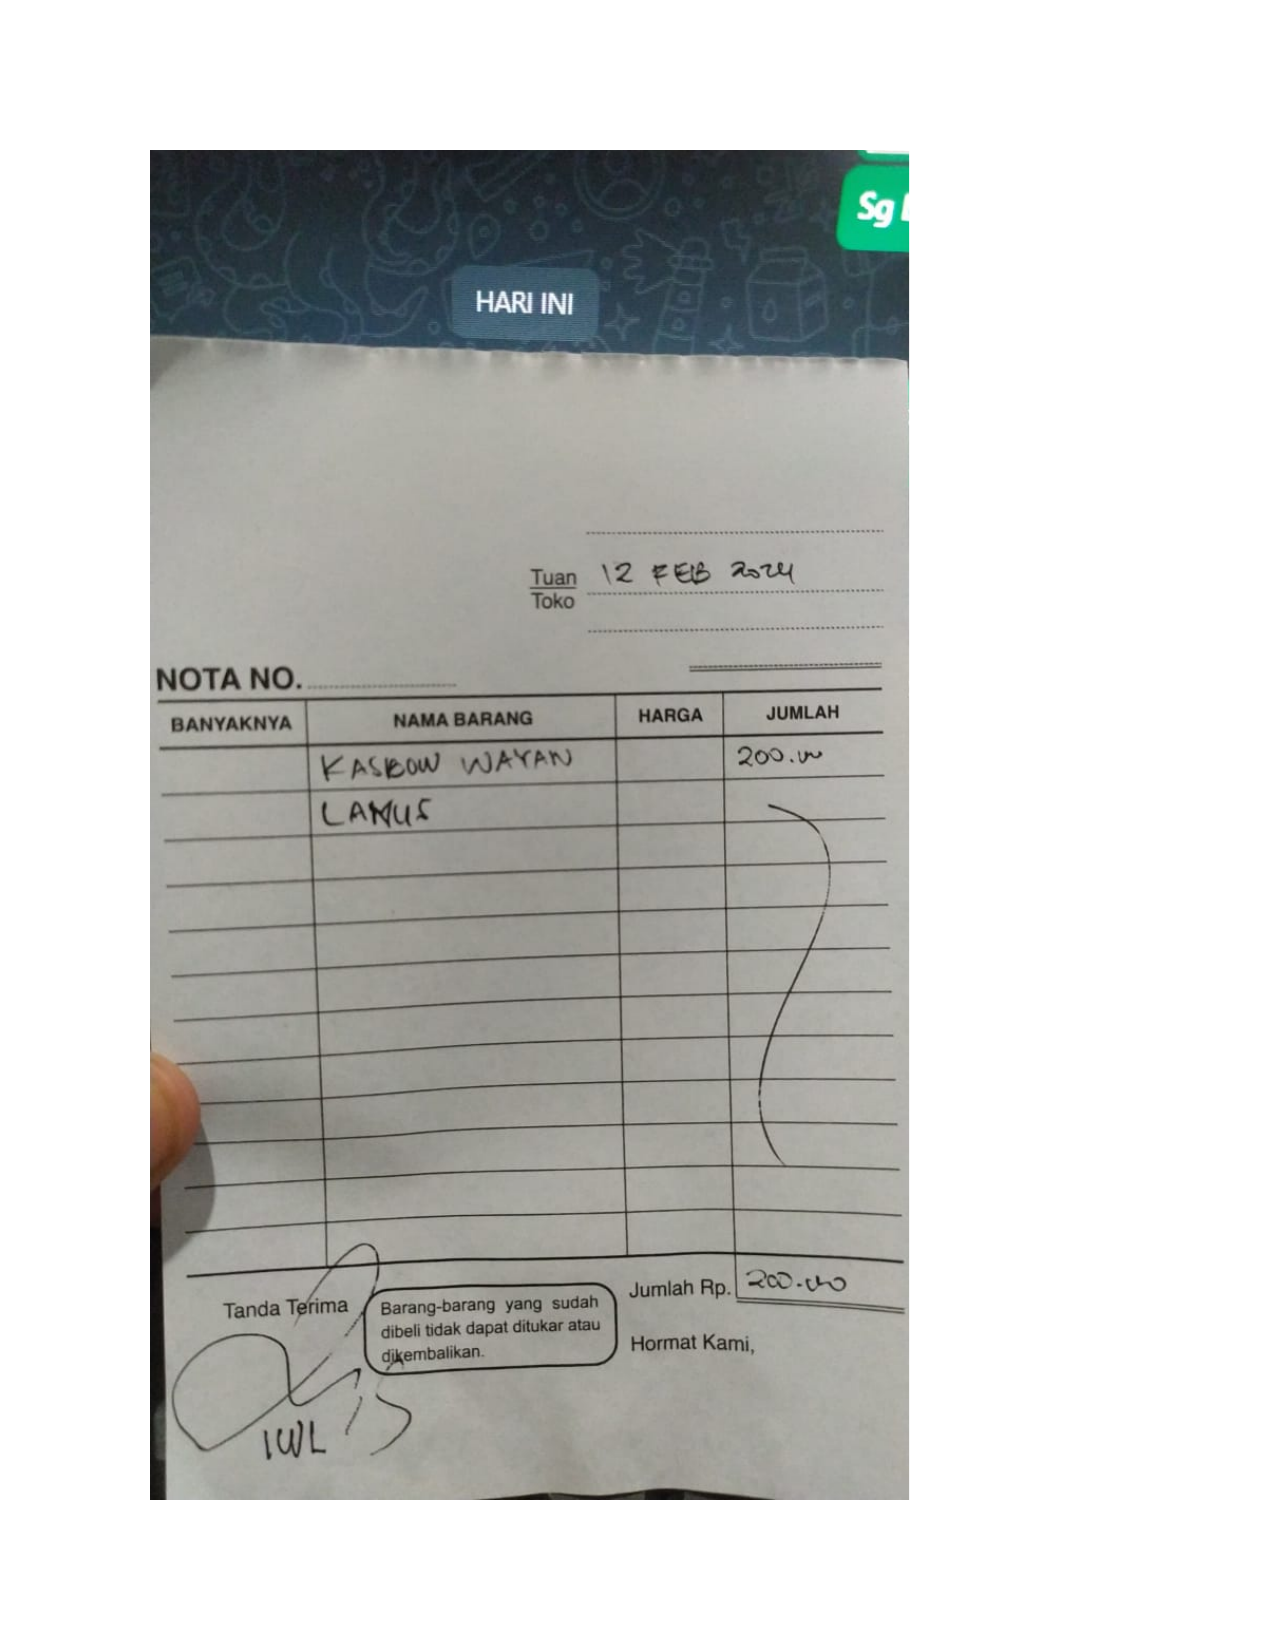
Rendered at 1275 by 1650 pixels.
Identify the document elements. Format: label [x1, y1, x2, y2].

picture [150, 150, 910, 1500]
